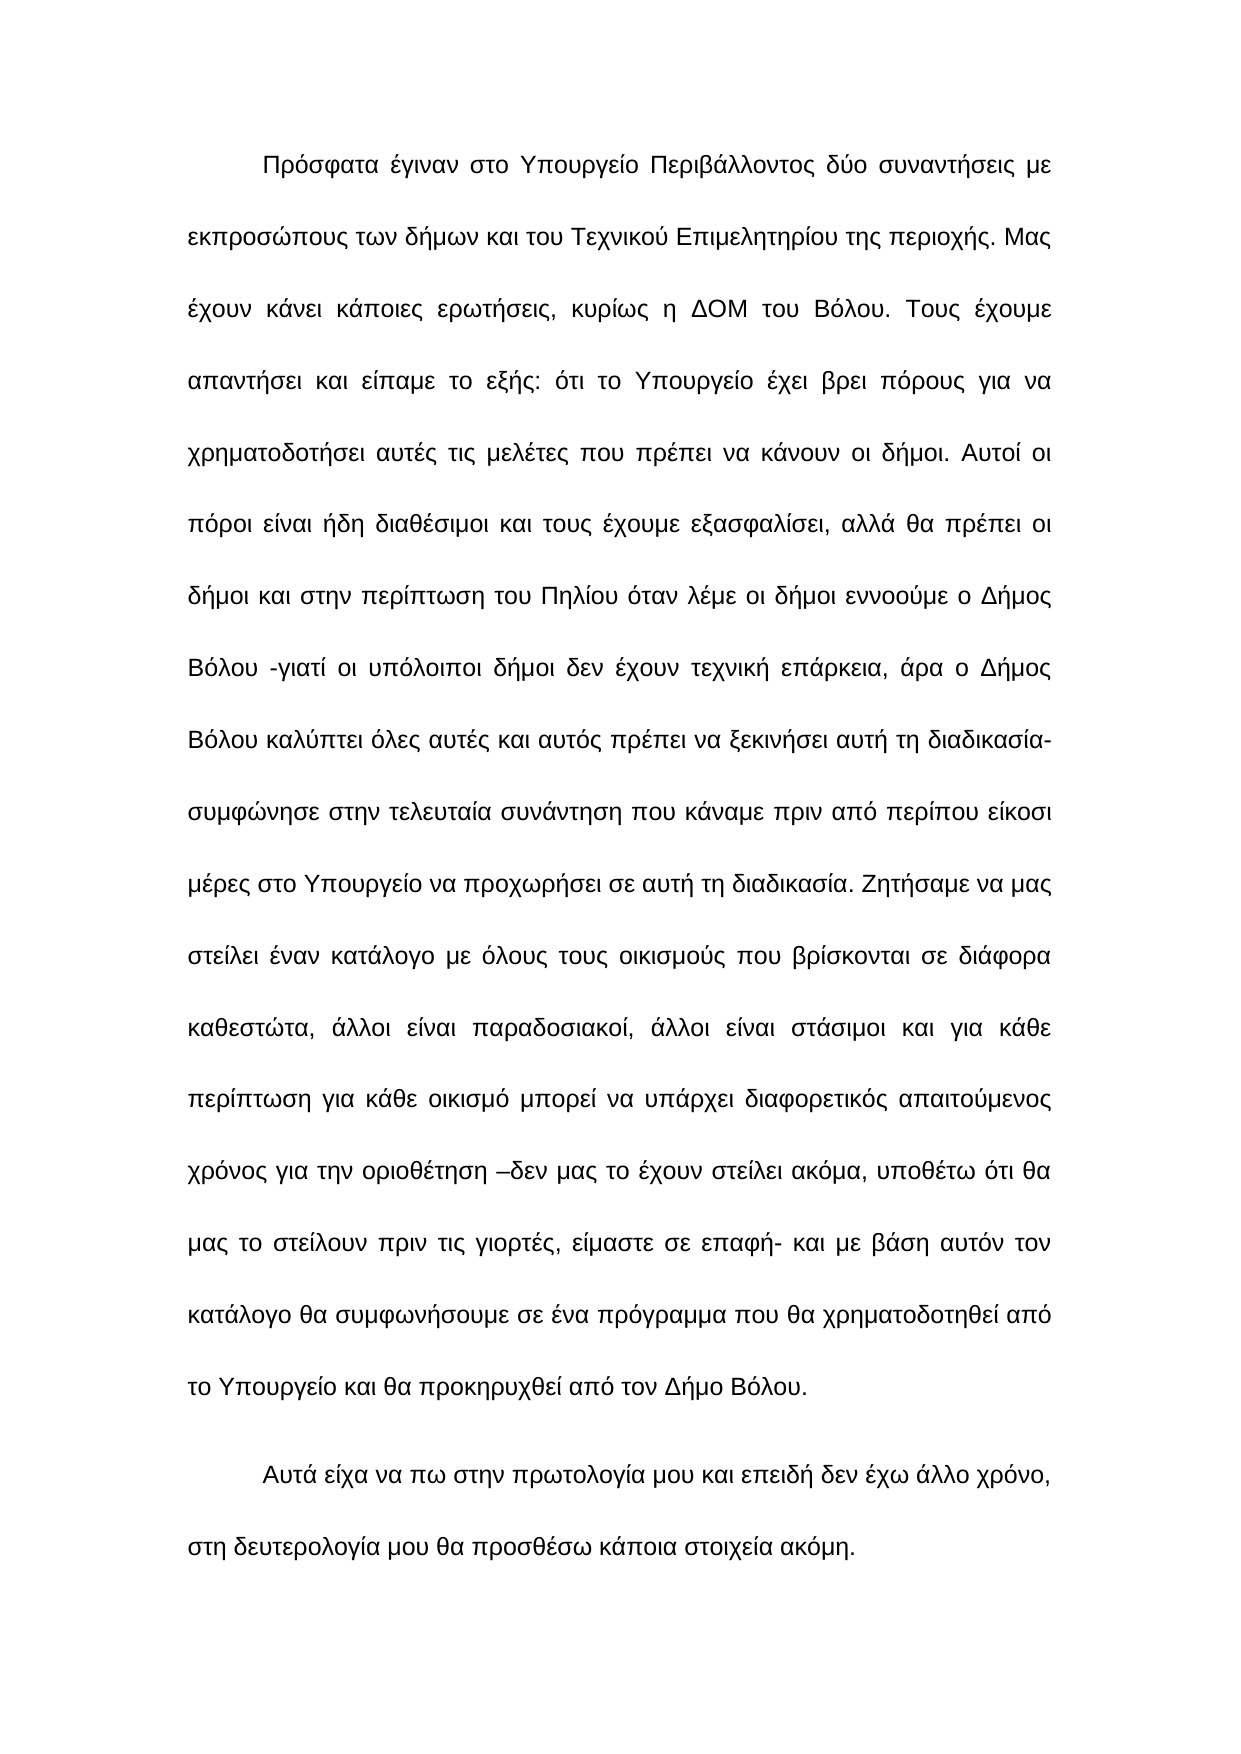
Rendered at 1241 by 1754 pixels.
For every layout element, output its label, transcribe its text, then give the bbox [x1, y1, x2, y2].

text Πρόσφατα έγιναν στο Υπουργείο Περιβάλλοντος δύο συναντήσεις με εκπροσώπους των δήμων και του Τεχνικού Επιμελητηρίου της περιοχής. Μας έχουν κάνει κάποιες ερωτήσεις, κυρίως η ΔΟΜ του Βόλου. Τους έχουμε απαντήσει και είπαμε το εξής: ότι το Υπουργείο έχει βρει πόρους για να χρηματοδοτήσει αυτές τις μελέτες που πρέπει να κάνουν οι δήμοι. Αυτοί οι πόροι είναι ήδη διαθέσιμοι και τους έχουμε εξασφαλίσει, αλλά θα πρέπει οι δήμοι και στην περίπτωση του Πηλίου όταν λέμε οι δήμοι εννοούμε ο Δήμος Βόλου -γιατί οι υπόλοιποι δήμοι δεν έχουν τεχνική επάρκεια, άρα ο Δήμος Βόλου καλύπτει όλες αυτές και αυτός πρέπει να ξεκινήσει αυτή τη διαδικασία- συμφώνησε στην τελευταία συνάντηση που κάναμε πριν από περίπου είκοσι μέρες στο Υπουργείο να προχωρήσει σε αυτή τη διαδικασία. Ζητήσαμε να μας στείλει έναν κατάλογο με όλους τους οικισμούς που βρίσκονται σε διάφορα καθεστώτα, άλλοι είναι παραδοσιακοί, άλλοι είναι στάσιμοι και για κάθε περίπτωση για κάθε οικισμό μπορεί να υπάρχει διαφορετικός απαιτούμενος χρόνος για την οριοθέτηση –δεν μας το έχουν στείλει ακόμα, υποθέτω ότι θα μας το στείλουν πριν τις γιορτές, είμαστε σε επαφή- και με βάση αυτόν τον κατάλογο θα συμφωνήσουμε σε ένα πρόγραμμα που θα χρηματοδοτηθεί από το Υπουργείο και θα προκηρυχθεί από τον Δήμο Βόλου. [187, 150, 1053, 1401]
text Αυτά είχα να πω στην πρωτολογία μου και επειδή δεν έχω άλλο χρόνο, στη δευτερολογία μου θα προσθέσω κάποια στοιχεία ακόμη. [187, 1460, 1053, 1561]
